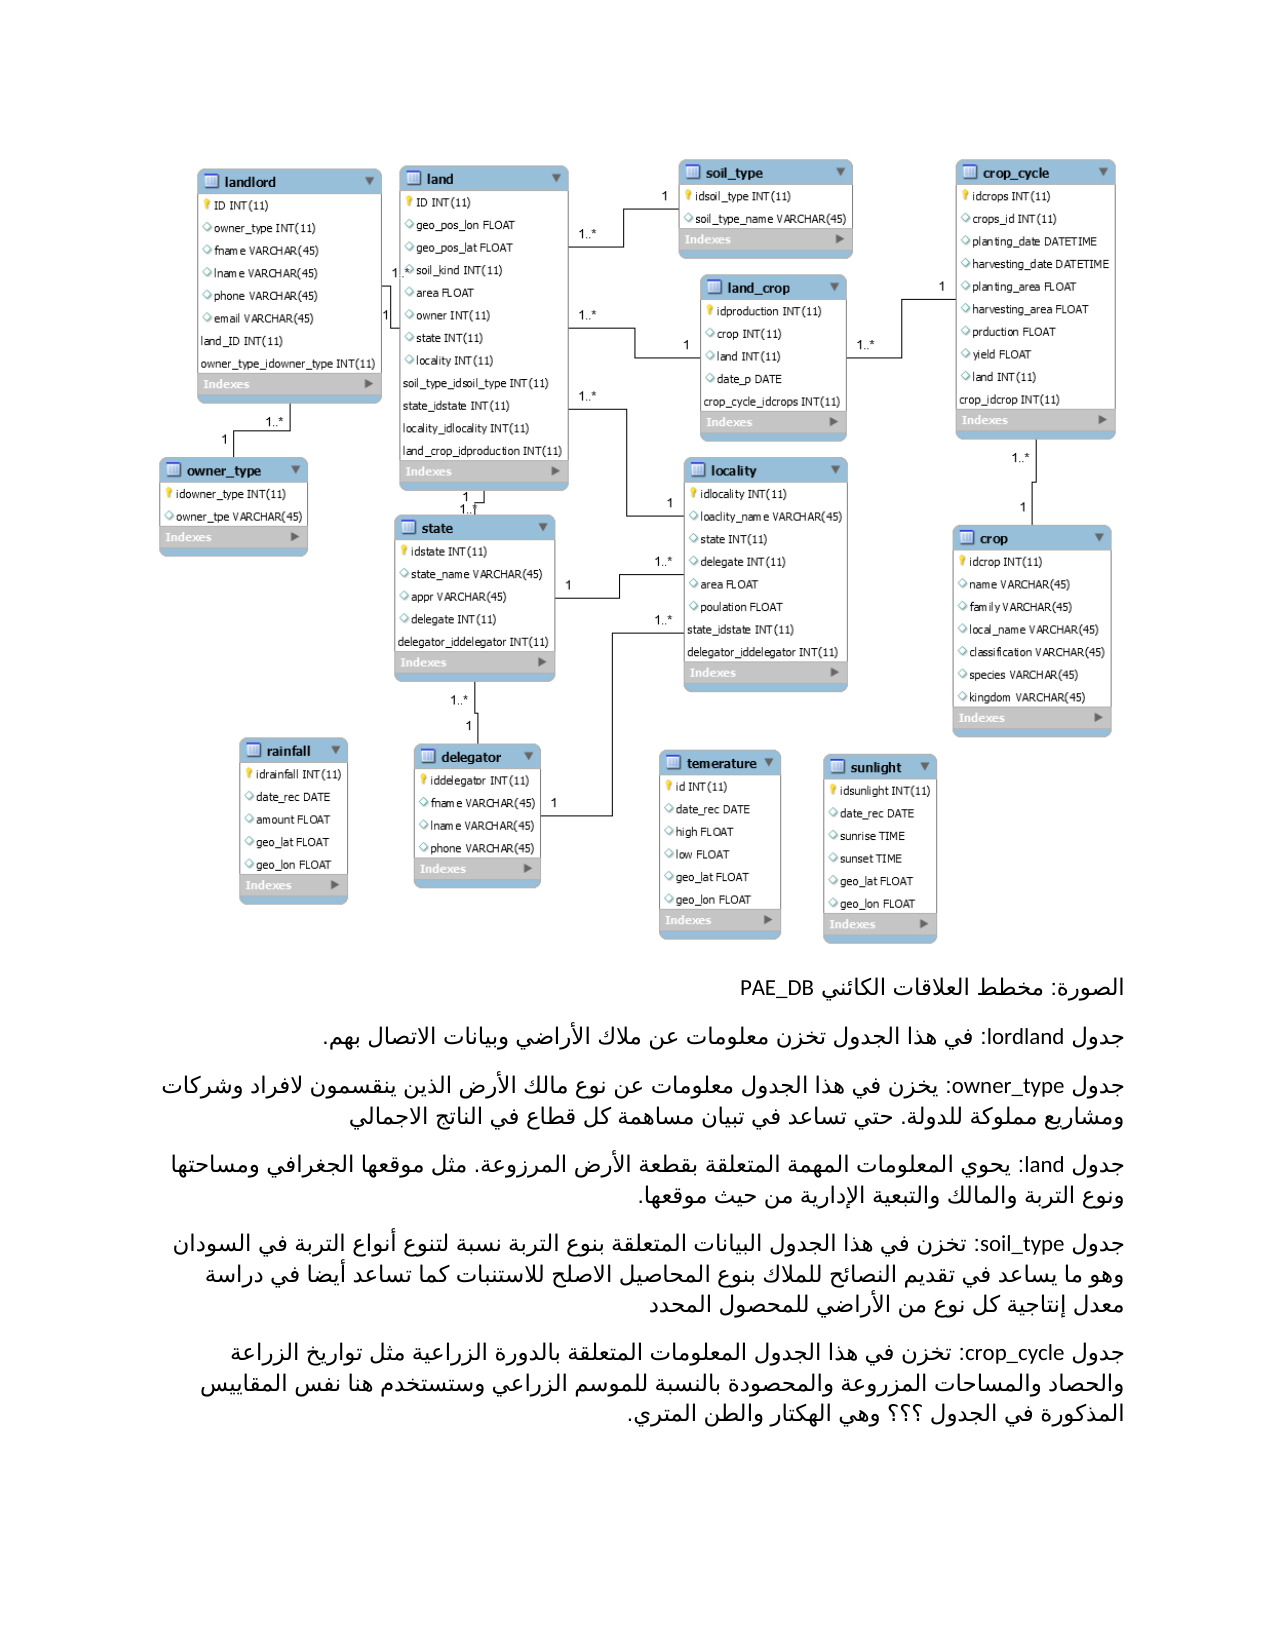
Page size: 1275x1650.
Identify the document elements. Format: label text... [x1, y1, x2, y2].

text جدول lordland: في هذا الجدول تخزن معلومات عن ملاك الأراضي وبيانات الاتصال بهم. [150, 1022, 1125, 1050]
text جدول land: يحوي المعلومات المهمة المتعلقة بقطعة الأرض المرزوعة. مثل موقعها الجغرافي ومساحتها ونوع التربة والمالك والتبعية الإدارية من حيث موقعها. [150, 1150, 1125, 1208]
text الصورة: مخطط العلاقات الكائني PAE_DB [150, 973, 1125, 1002]
picture [150, 150, 1125, 953]
text جدول soil_type: تخزن في هذا الجدول البيانات المتعلقة بنوع التربة نسبة لتنوع أنواع التربة في السودان وهو ما يساعد في تقديم النصائح للملاك بنوع المحاصيل الاصلح للاستنبات كما تساعد أيضا في دراسة معدل إنتاجية كل نوع من الأراضي للمحصول المحدد [150, 1229, 1125, 1317]
text جدول crop_cycle: تخزن في هذا الجدول المعلومات المتعلقة بالدورة الزراعية مثل تواريخ الزراعة والحصاد والمساحات المزروعة والمحصودة بالنسبة للموسم الزراعي وستستخدم هنا نفس المقاييس المذكورة في الجدول ؟؟؟ وهي الهكتار والطن المتري. [150, 1338, 1125, 1426]
text جدول owner_type: يخزن في هذا الجدول معلومات عن نوع مالك الأرض الذين ينقسمون لافراد وشركات ومشاريع مملوكة للدولة. حتي تساعد في تبيان مساهمة كل قطاع في الناتج الاجمالي [150, 1071, 1125, 1129]
